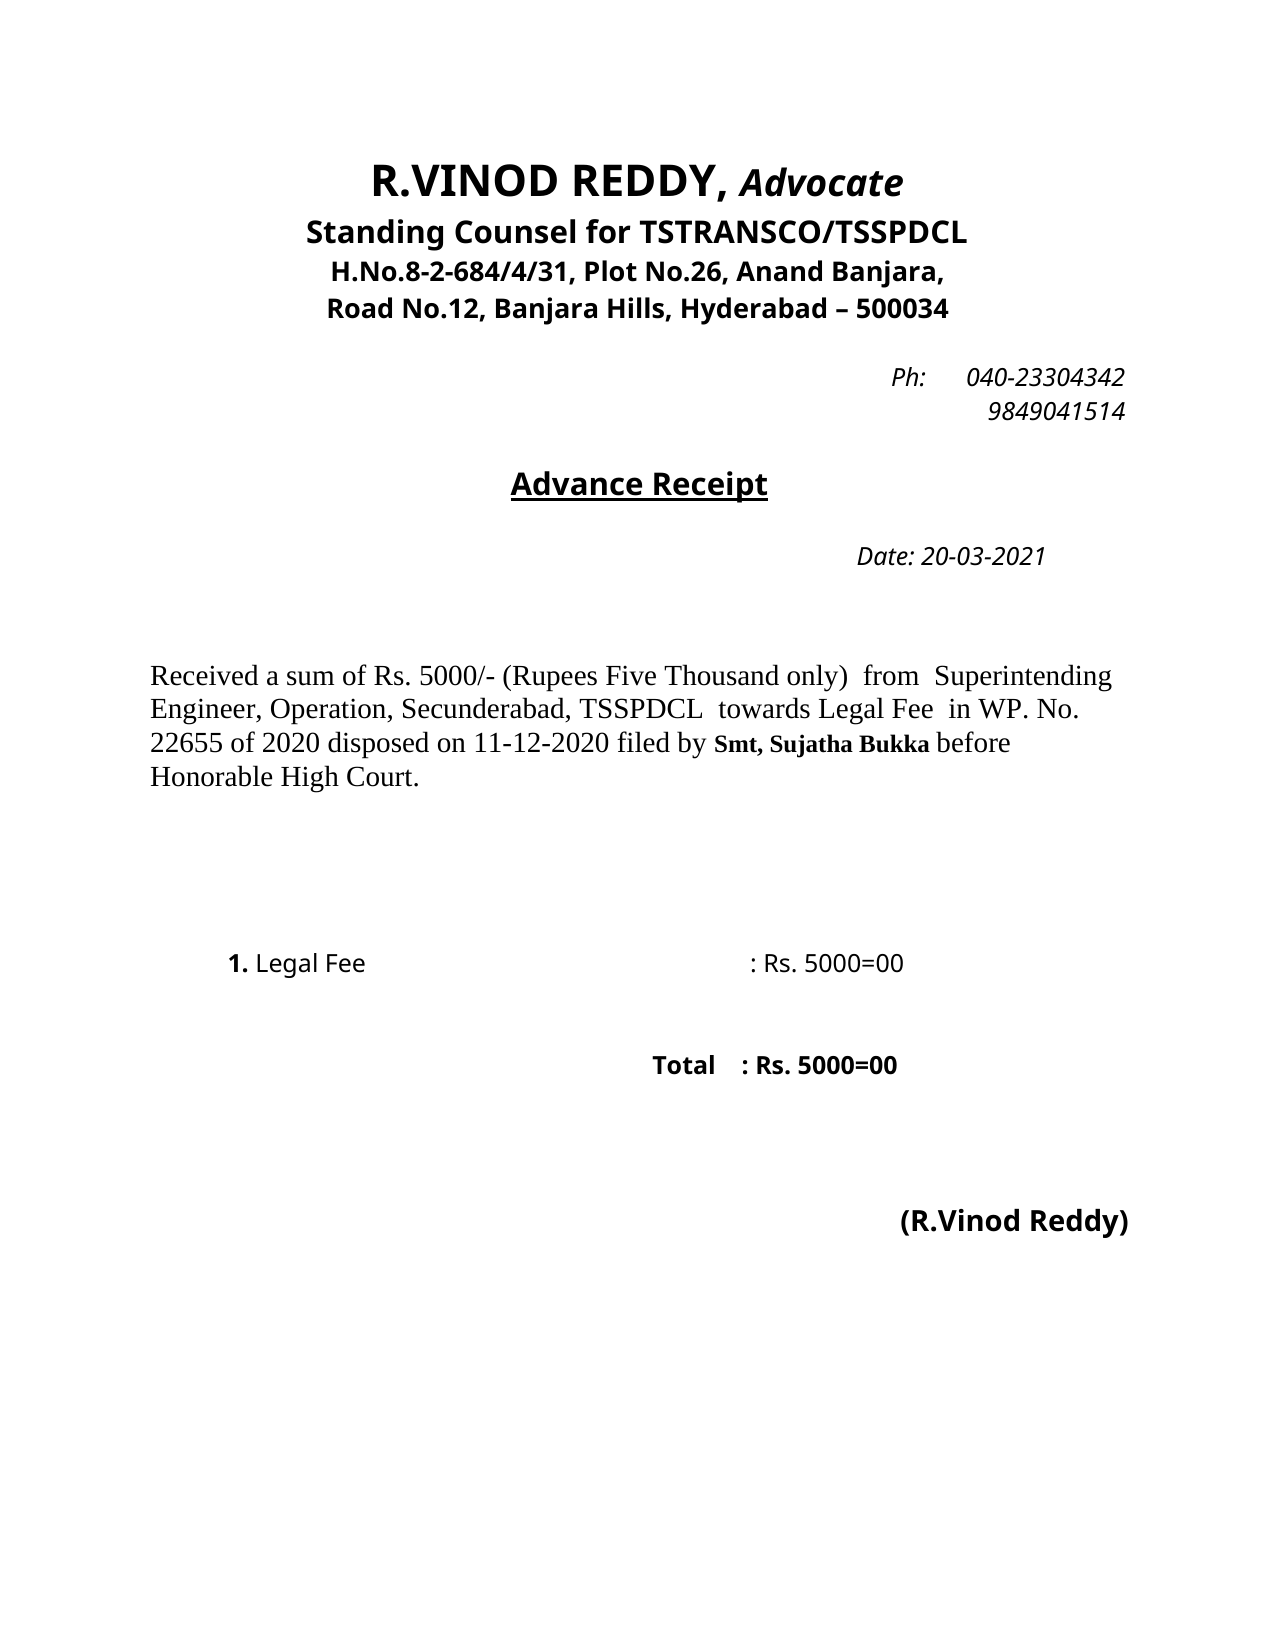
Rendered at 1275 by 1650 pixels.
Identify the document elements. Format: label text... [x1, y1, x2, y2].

text (R.Vinod Reddy) [677, 1201, 1128, 1240]
text Ph: 040-23304342 [150, 360, 1125, 394]
text Advance Receipt [150, 462, 1128, 505]
text H.No.8-2-684/4/31, Plot No.26, Anand Banjara, [150, 252, 1125, 289]
text R.VINOD REDDY, Advocate [227, 150, 1047, 209]
list Legal Fee : Rs. 5000=00 [227, 945, 1010, 979]
text Date: 20-03-2021 [227, 539, 1047, 573]
text Received a sum of Rs. 5000/- (Rupees Five Thousand only) from Superintending Engineer, Operation, Secunderabad, TSSPDCL towards Legal Fee in WP. No. 22655 of 2020 disposed on 11-12-2020 filed by Smt, Sujatha Bukka before Honorable High Court. [150, 658, 1125, 792]
text Total : Rs. 5000=00 [150, 1047, 1010, 1081]
text Road No.12, Banjara Hills, Hyderabad – 500034 [150, 289, 1125, 326]
text 9849041514 [150, 394, 1125, 428]
text Standing Counsel for TSTRANSCO/TSSPDCL [227, 209, 1047, 252]
